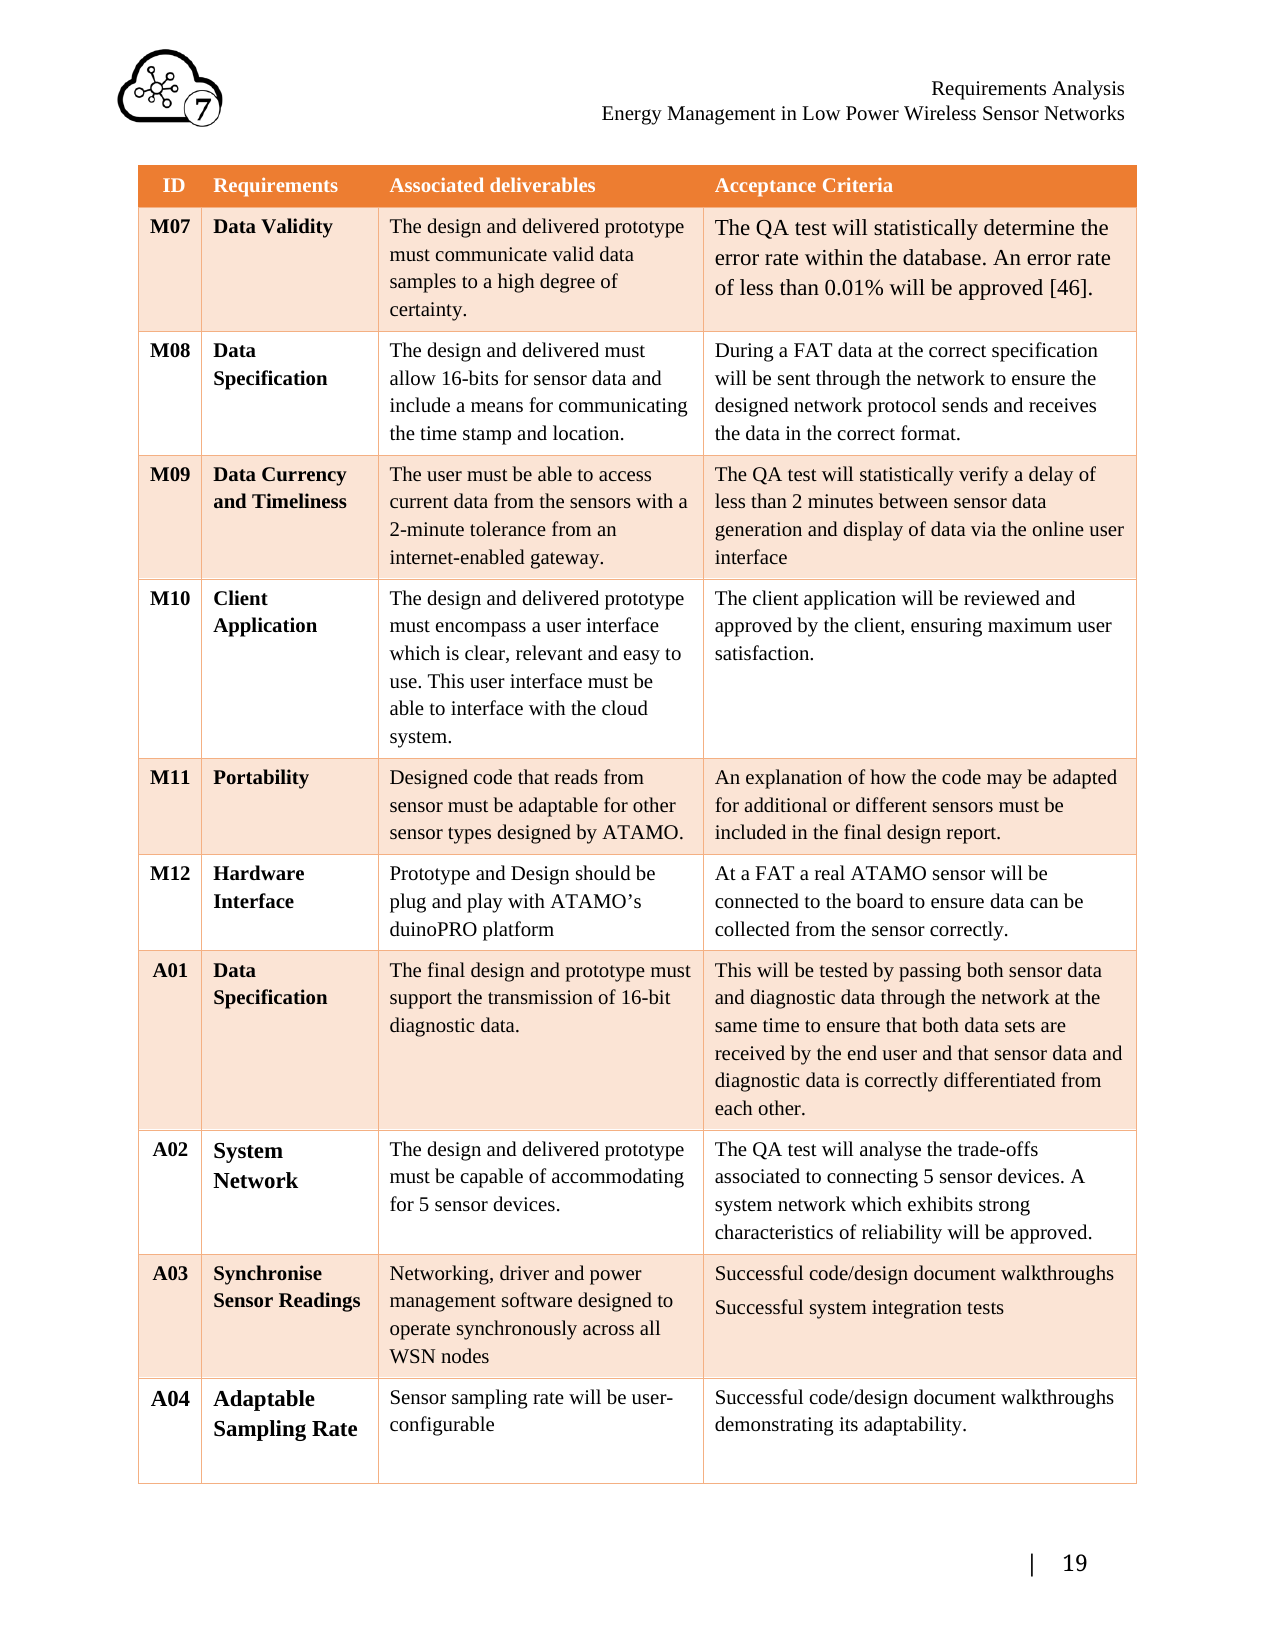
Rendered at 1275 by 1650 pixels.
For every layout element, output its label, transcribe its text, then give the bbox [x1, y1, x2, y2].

table_cell During a FAT data at the correct specification will be sent through the network to ensure the designed network protocol sends and receives the data in the correct format. [704, 332, 1136, 454]
table_cell Networking, driver and power management software designed to operate synchronously across all WSN nodes [379, 1255, 703, 1377]
table_cell Data Specification [202, 332, 378, 454]
table_cell Portability [202, 759, 378, 854]
table_cell The design and delivered prototype must communicate valid data samples to a high degree of certainty. [379, 208, 703, 331]
table_cell M09 [139, 456, 201, 578]
table_cell The final design and prototype must support the transmission of 16-bit diagnostic data. [379, 951, 703, 1129]
table_cell Prototype and Design should be plug and play with ATAMO’s duinoPRO platform [379, 855, 703, 950]
table_cell M11 [139, 759, 201, 854]
table_cell This will be tested by passing both sensor data and diagnostic data through the network at the same time to ensure that both data sets are received by the end user and that sensor data and diagnostic data is correctly differentiated from each other. [704, 951, 1136, 1129]
table_header ID [139, 166, 201, 207]
table_cell Synchronise Sensor Readings [202, 1255, 378, 1377]
table_cell A03 [139, 1255, 201, 1377]
table_header Associated deliverables [379, 166, 703, 207]
table_cell The design and delivered must allow 16-bits for sensor data and include a means for communicating the time stamp and location. [379, 332, 703, 454]
table_cell An explanation of how the code may be adapted for additional or different sensors must be included in the final design report. [704, 759, 1136, 854]
table_cell M08 [139, 332, 201, 454]
table_cell Successful code/design document walkthroughs Successful system integration tests [704, 1255, 1136, 1377]
table_cell The user must be able to access current data from the sensors with a 2-minute tolerance from an internet-enabled gateway. [379, 456, 703, 578]
table_cell Successful code/design document walkthroughs demonstrating its adaptability. [704, 1379, 1136, 1483]
table_cell A01 [139, 951, 201, 1129]
table_cell System Network [202, 1131, 378, 1253]
table_cell The design and delivered prototype must be capable of accommodating for 5 sensor devices. [379, 1131, 703, 1253]
table_cell Hardware Interface [202, 855, 378, 950]
table_cell Data Currency and Timeliness [202, 456, 378, 578]
table_cell The client application will be reviewed and approved by the client, ensuring maximum user satisfaction. [704, 580, 1136, 758]
table_cell A04 [139, 1379, 201, 1483]
table_cell Data Specification [202, 951, 378, 1129]
table_header Acceptance Criteria [704, 166, 1136, 207]
table_cell Adaptable Sampling Rate [202, 1379, 378, 1483]
table_cell M10 [139, 580, 201, 758]
table_cell Client Application [202, 580, 378, 758]
table_header Requirements [202, 166, 378, 207]
table_cell The design and delivered prototype must encompass a user interface which is clear, relevant and easy to use. This user interface must be able to interface with the cloud system. [379, 580, 703, 758]
table_cell M12 [139, 855, 201, 950]
table_cell The QA test will statistically verify a delay of less than 2 minutes between sensor data generation and display of data via the online user interface [704, 456, 1136, 578]
table_cell Data Validity [202, 208, 378, 331]
table_cell At a FAT a real ATAMO sensor will be connected to the board to ensure data can be collected from the sensor correctly. [704, 855, 1136, 950]
table_cell The QA test will analyse the trade-offs associated to connecting 5 sensor devices. A system network which exhibits strong characteristics of reliability will be approved. [704, 1131, 1136, 1253]
table_cell Designed code that reads from sensor must be adaptable for other sensor types designed by ATAMO. [379, 759, 703, 854]
table_cell Sensor sampling rate will be user-configurable [379, 1379, 703, 1483]
table_cell The QA test will statistically determine the error rate within the database. An error rate of less than 0.01% will be approved [46]. [704, 208, 1136, 331]
table_cell M07 [139, 208, 201, 331]
picture [113, 45, 230, 145]
table_cell A02 [139, 1131, 201, 1253]
